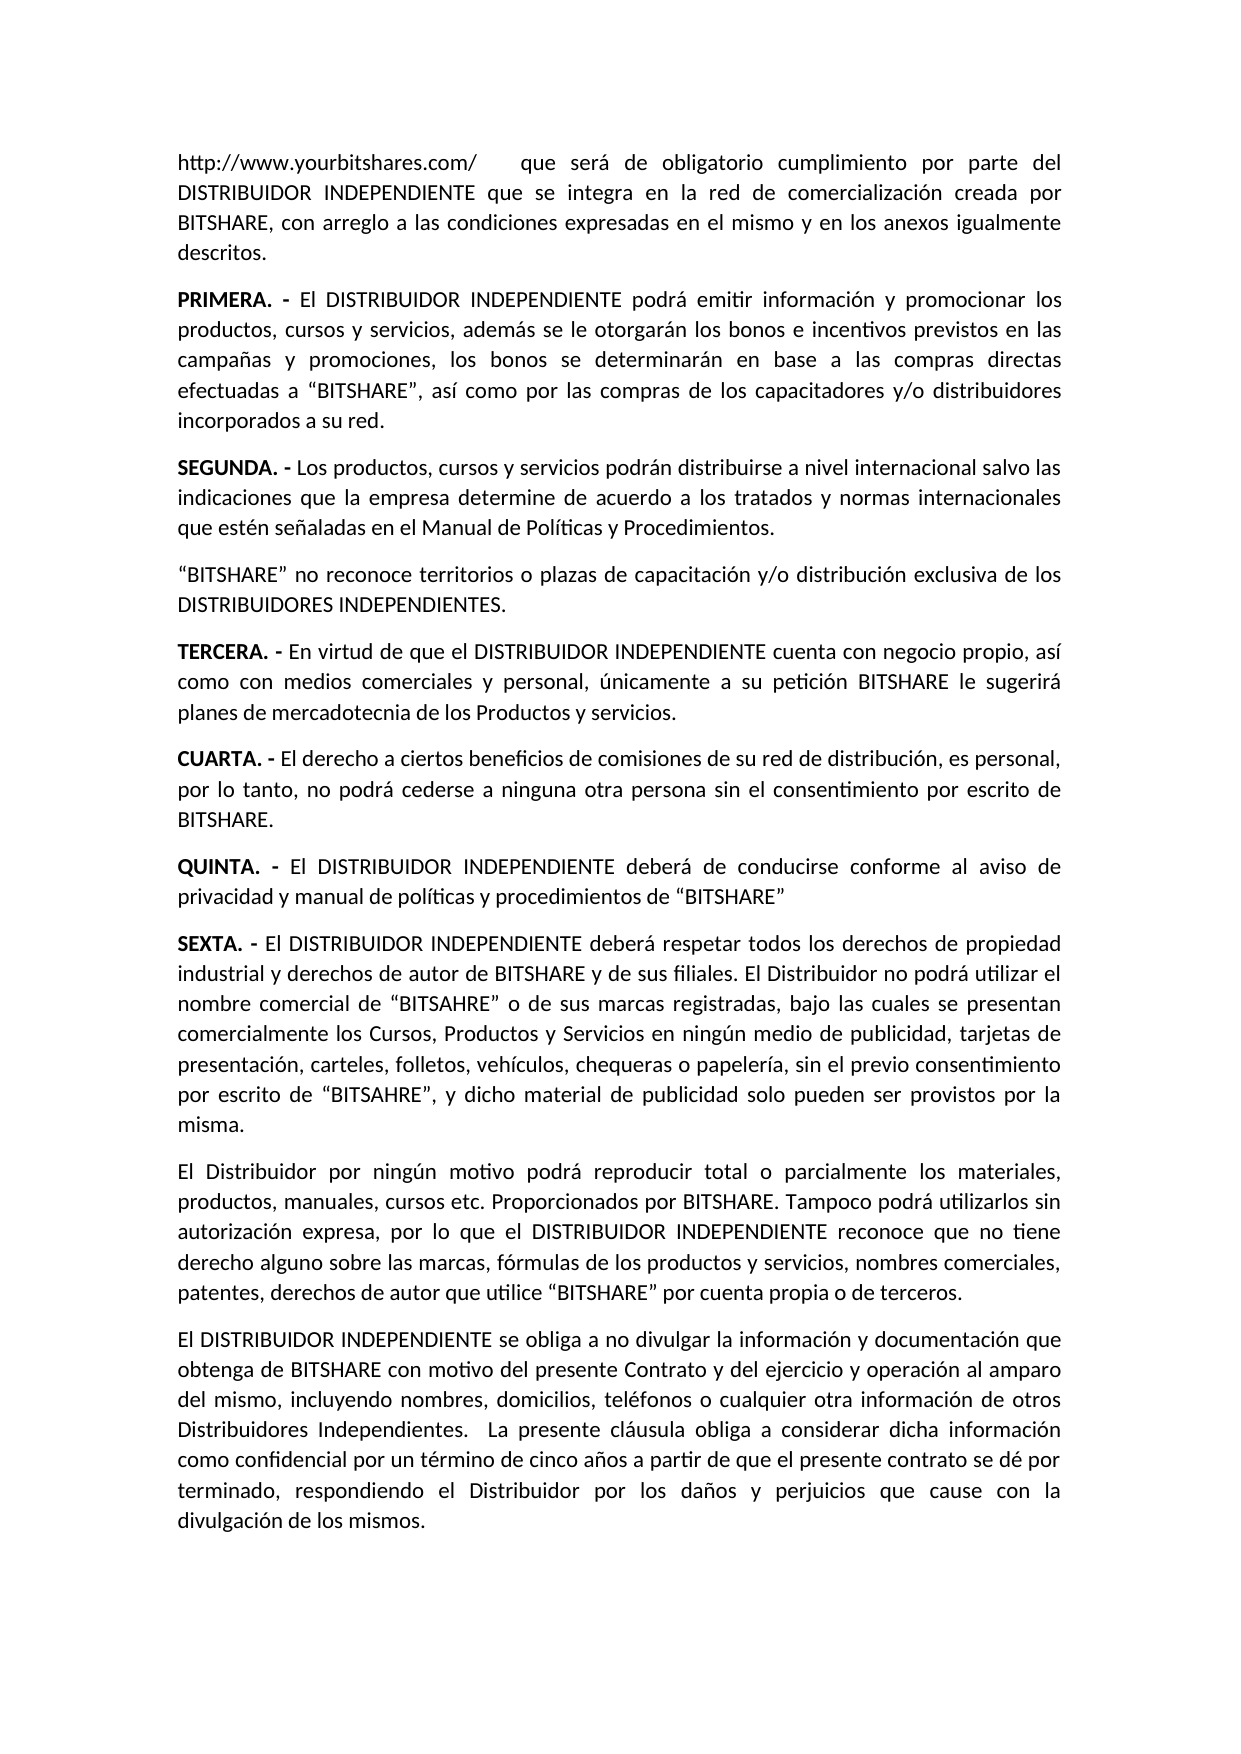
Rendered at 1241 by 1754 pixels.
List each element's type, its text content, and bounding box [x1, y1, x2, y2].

text QUINTA. - El DISTRIBUIDOR INDEPENDIENTE deberá de conducirse conforme al aviso de privacidad y manual de políticas y procedimientos de “BITSHARE” [177, 852, 1063, 910]
text CUARTA. - El derecho a ciertos beneficios de comisiones de su red de distribución, es personal, por lo tanto, no podrá cederse a ninguna otra persona sin el consentimiento por escrito de BITSHARE. [177, 744, 1063, 833]
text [177, 148, 1063, 266]
text PRIMERA. - El DISTRIBUIDOR INDEPENDIENTE podrá emitir información y promocionar los productos, cursos y servicios, además se le otorgarán los bonos e incentivos previstos en las campañas y promociones, los bonos se determinarán en base a las compras directas efectuadas a “BITSHARE”, así como por las compras de los capacitadores y/o distribuidores incorporados a su red. [177, 285, 1063, 434]
text El DISTRIBUIDOR INDEPENDIENTE se obliga a no divulgar la información y documentación que obtenga de BITSHARE con motivo del presente Contrato y del ejercicio y operación al amparo del mismo, incluyendo nombres, domicilios, teléfonos o cualquier otra información de otros Distribuidores Independientes. La presente cláusula obliga a considerar dicha información como confidencial por un término de cinco años a partir de que el presente contrato se dé por terminado, respondiendo el Distribuidor por los daños y perjuicios que cause con la divulgación de los mismos. [177, 1325, 1063, 1534]
text “BITSHARE” no reconoce territorios o plazas de capacitación y/o distribución exclusiva de los DISTRIBUIDORES INDEPENDIENTES. [177, 560, 1063, 618]
text El Distribuidor por ningún motivo podrá reproducir total o parcialmente los materiales, productos, manuales, cursos etc. Proporcionados por BITSHARE. Tampoco podrá utilizarlos sin autorización expresa, por lo que el DISTRIBUIDOR INDEPENDIENTE reconoce que no tiene derecho alguno sobre las marcas, fórmulas de los productos y servicios, nombres comerciales, patentes, derechos de autor que utilice “BITSHARE” por cuenta propia o de terceros. [177, 1157, 1063, 1306]
text TERCERA. - En virtud de que el DISTRIBUIDOR INDEPENDIENTE cuenta con negocio propio, así como con medios comerciales y personal, únicamente a su petición BITSHARE le sugerirá planes de mercadotecnia de los Productos y servicios. [177, 637, 1063, 726]
text SEXTA. - El DISTRIBUIDOR INDEPENDIENTE deberá respetar todos los derechos de propiedad industrial y derechos de autor de BITSHARE y de sus filiales. El Distribuidor no podrá utilizar el nombre comercial de “BITSAHRE” o de sus marcas registradas, bajo las cuales se presentan comercialmente los Cursos, Productos y Servicios en ningún medio de publicidad, tarjetas de presentación, carteles, folletos, vehículos, chequeras o papelería, sin el previo consentimiento por escrito de “BITSAHRE”, y dicho material de publicidad solo pueden ser provistos por la misma. [177, 929, 1063, 1138]
text SEGUNDA. - Los productos, cursos y servicios podrán distribuirse a nivel internacional salvo las indicaciones que la empresa determine de acuerdo a los tratados y normas internacionales que estén señaladas en el Manual de Políticas y Procedimientos. [177, 453, 1063, 541]
